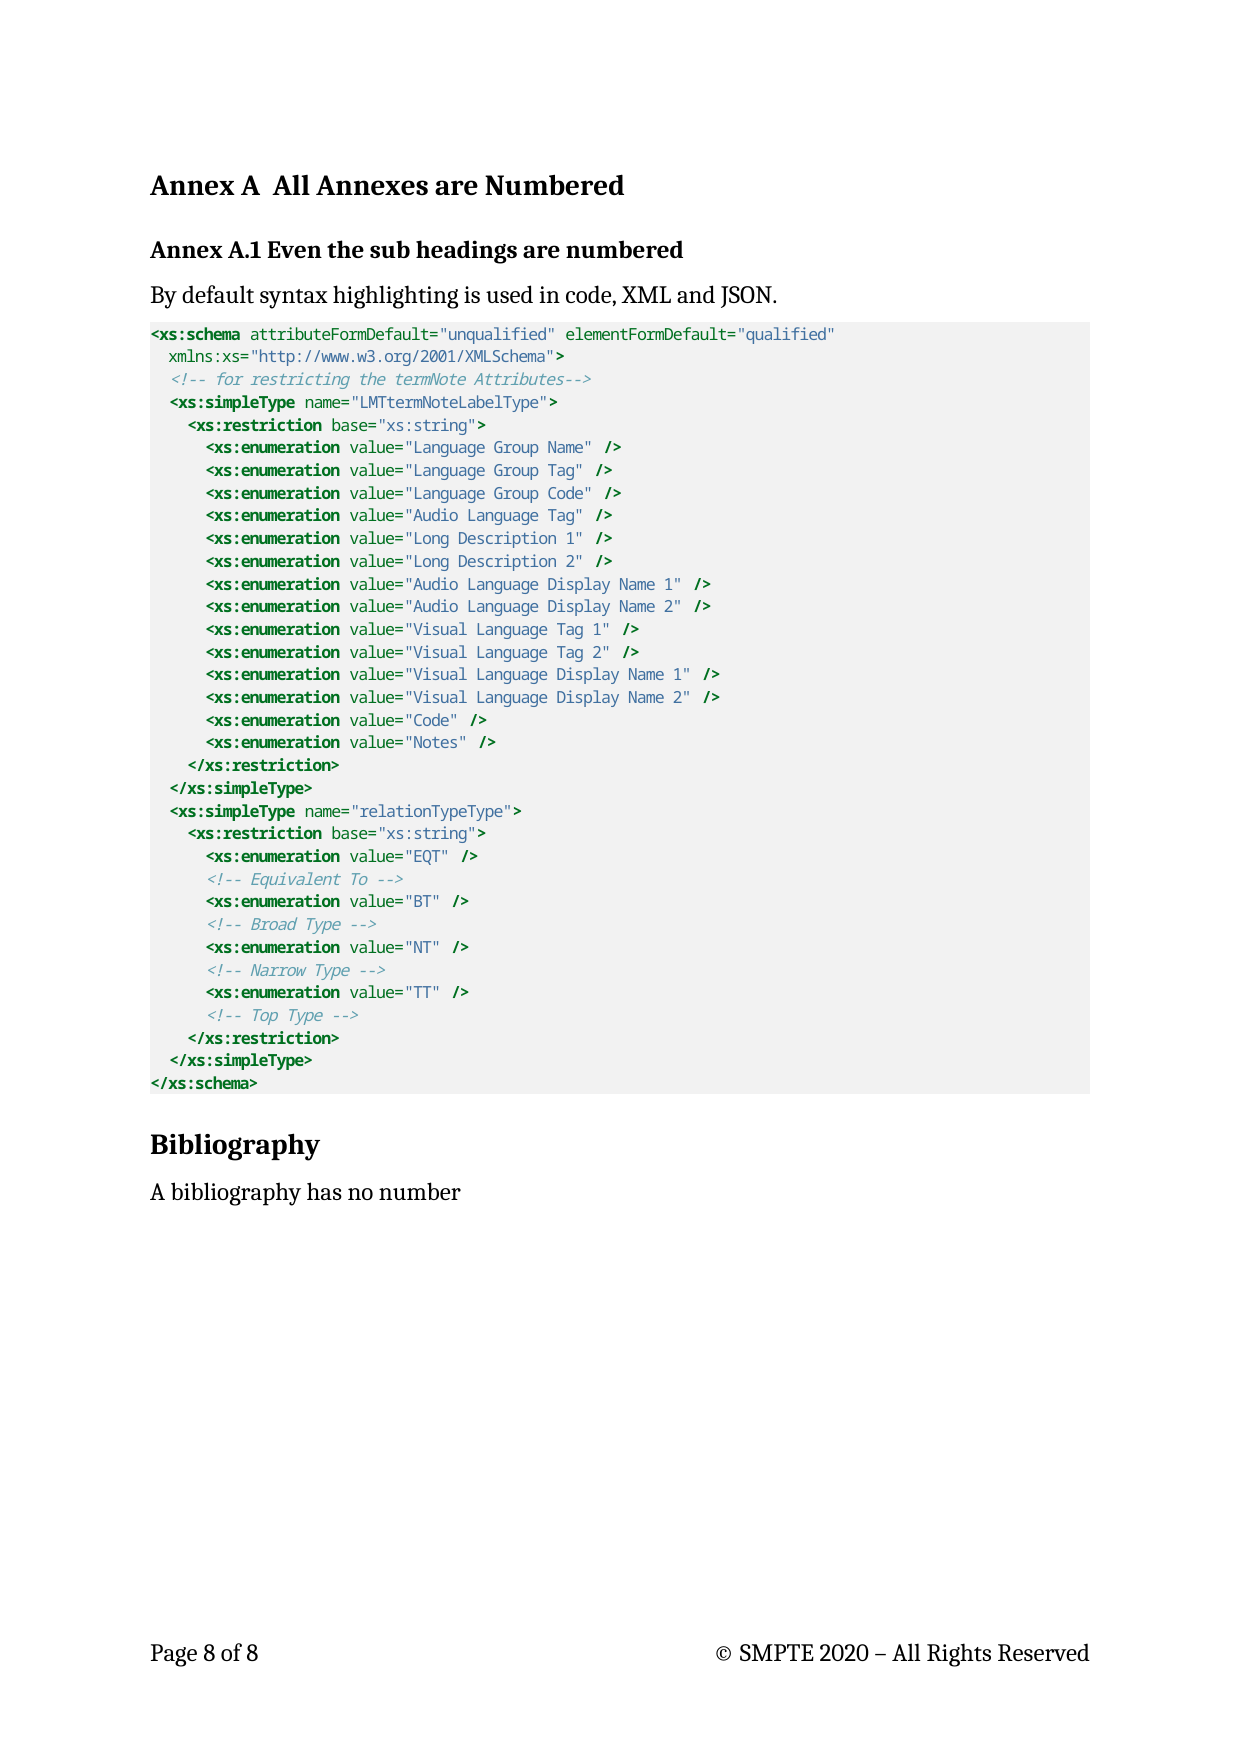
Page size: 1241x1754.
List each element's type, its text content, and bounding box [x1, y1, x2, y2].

subtitle Bibliography [150, 1128, 1090, 1161]
text <xs:schema attributeFormDefault="unqualified" elementFormDefault="qualified" xmlns:xs="http://www.w3.org/2001/XMLSchema"> <!-- for restricting the termNote Attributes--> <xs:simpleType name="LMTtermNoteLabelType"> <xs:restriction base="xs:string"> <xs:enumeration value="Language Group Name" /> <xs:enumeration value="Language Group Tag" /> <xs:enumeration value="Language Group Code" /> <xs:enumeration value="Audio Language Tag" /> <xs:enumeration value="Long Description 1" /> <xs:enumeration value="Long Description 2" /> <xs:enumeration value="Audio Language Display Name 1" /> <xs:enumeration value="Audio Language Display Name 2" /> <xs:enumeration value="Visual Language Tag 1" /> <xs:enumeration value="Visual Language Tag 2" /> <xs:enumeration value="Visual Language Display Name 1" /> <xs:enumeration value="Visual Language Display Name 2" /> <xs:enumeration value="Code" /> <xs:enumeration value="Notes" /> </xs:restriction> </xs:simpleType> <xs:simpleType name="relationTypeType"> <xs:restriction base="xs:string"> <xs:enumeration value="EQT" /> <!-- Equivalent To --> <xs:enumeration value="BT" /> <!-- Broad Type --> <xs:enumeration value="NT" /> <!-- Narrow Type --> <xs:enumeration value="TT" /> <!-- Top Type --> </xs:restriction> </xs:simpleType> </xs:schema> [150, 322, 1090, 1094]
text By default syntax highlighting is used in code, XML and JSON. [150, 281, 1090, 310]
subtitle Annex A.1 Even the sub headings are numbered [150, 236, 1090, 264]
text A bibliography has no number [150, 1178, 1090, 1207]
subtitle Annex A All Annexes are Numbered [150, 169, 1090, 202]
